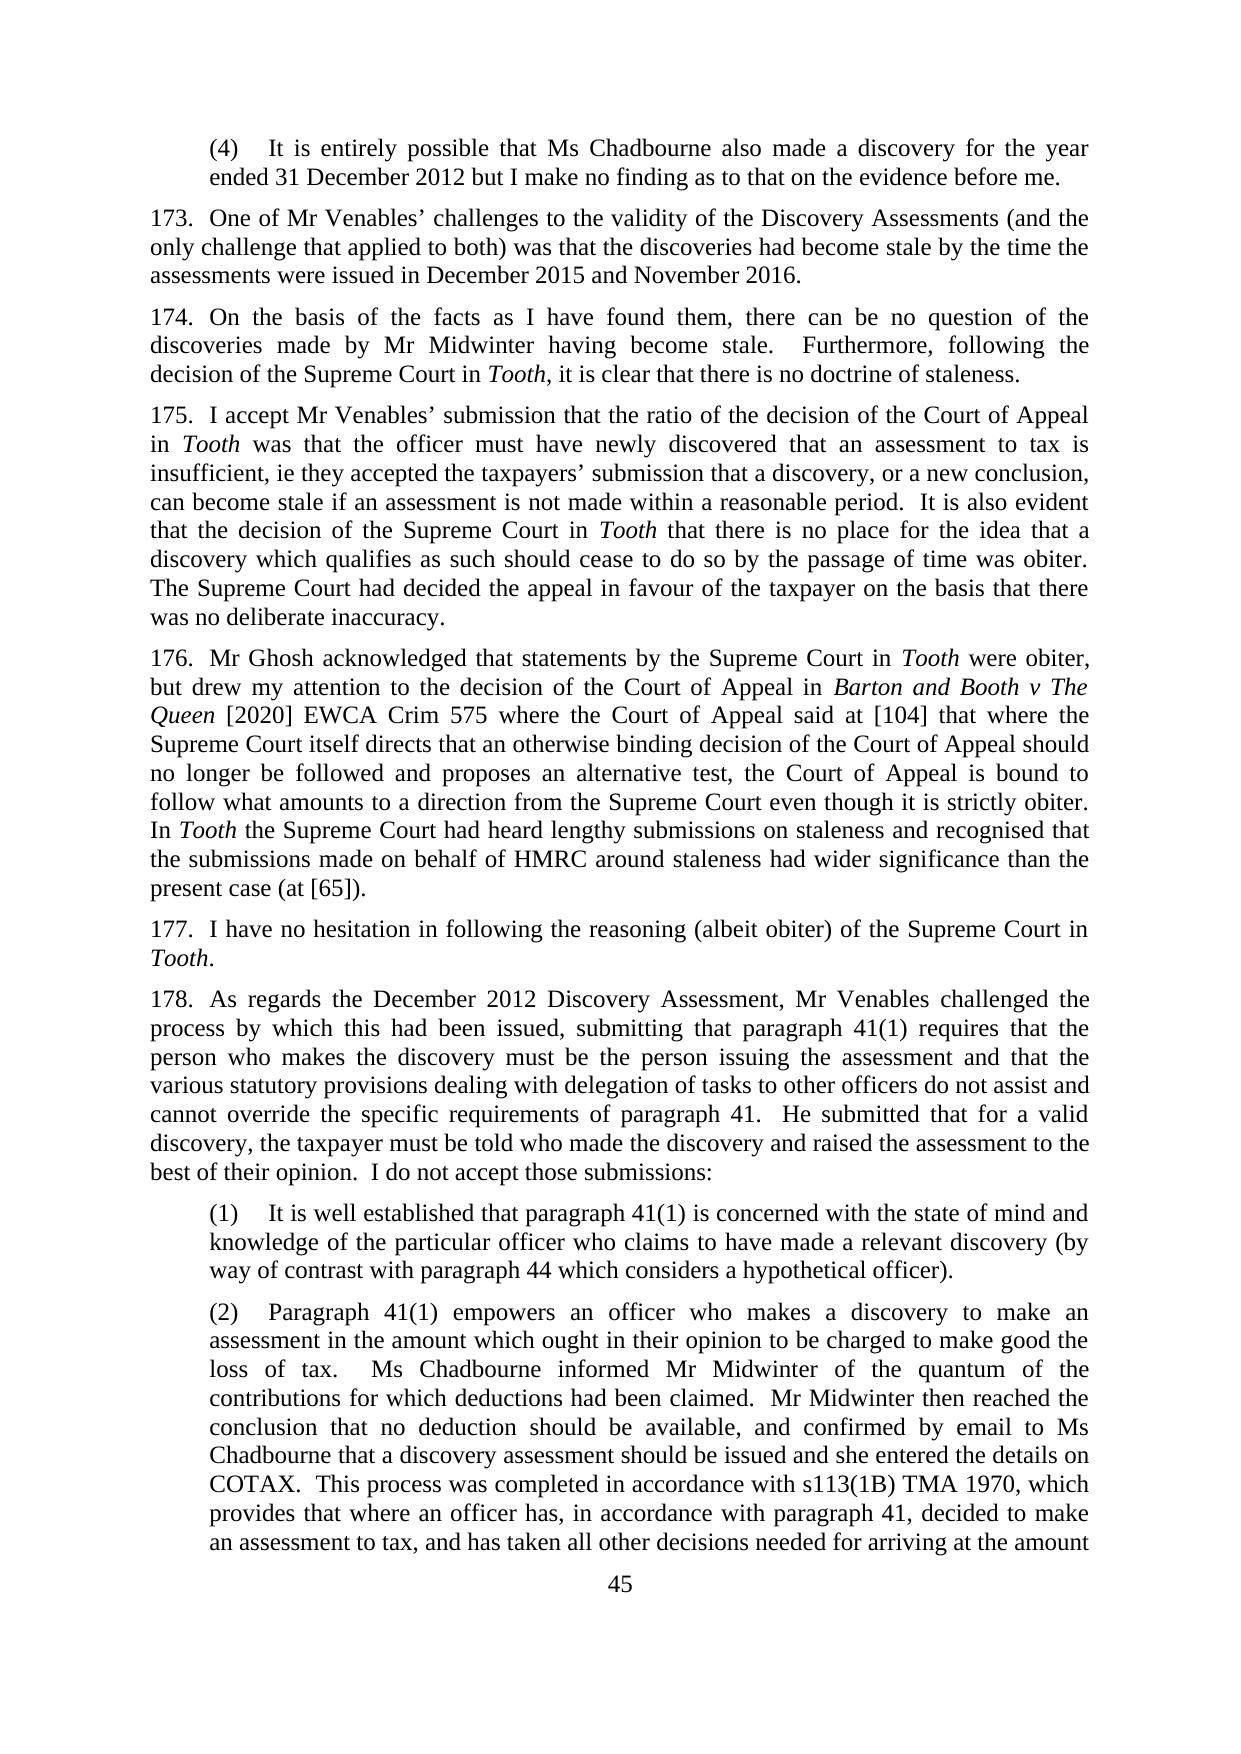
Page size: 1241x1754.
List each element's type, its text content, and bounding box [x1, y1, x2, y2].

text Mr Ghosh acknowledged that statements by the Supreme Court in Tooth were obiter, but drew my attention to the decision of the Court of Appeal in Barton and Booth v The Queen [2020] EWCA Crim 575 where the Court of Appeal said at [104] that where the Supreme Court itself directs that an otherwise binding decision of the Court of Appeal should no longer be followed and proposes an alternative test, the Court of Appeal is bound to follow what amounts to a direction from the Supreme Court even though it is strictly obiter. In Tooth the Supreme Court had heard lengthy submissions on staleness and recognised that the submissions made on behalf of HMRC around staleness had wider significance than the present case (at [65]). [150, 643, 1090, 902]
text On the basis of the facts as I have found them, there can be no question of the discoveries made by Mr Midwinter having become stale. Furthermore, following the decision of the Supreme Court in Tooth, it is clear that there is no doctrine of staleness. [150, 302, 1090, 388]
text One of Mr Venables’ challenges to the validity of the Discovery Assessments (and the only challenge that applied to both) was that the discoveries had become stale by the time the assessments were issued in December 2015 and November 2016. [150, 203, 1090, 289]
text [209, 1297, 1090, 1555]
text I have no hesitation in following the reasoning (albeit obiter) of the Supreme Court in Tooth. [150, 914, 1090, 972]
text I accept Mr Venables’ submission that the ratio of the decision of the Court of Appeal in Tooth was that the officer must have newly discovered that an assessment to tax is insufficient, ie they accepted the taxpayers’ submission that a discovery, or a new conclusion, can become stale if an assessment is not made within a reasonable period. It is also evident that the decision of the Supreme Court in Tooth that there is no place for the idea that a discovery which qualifies as such should cease to do so by the passage of time was obiter. The Supreme Court had decided the appeal in favour of the taxpayer on the basis that there was no deliberate inaccuracy. [150, 400, 1090, 630]
text As regards the December 2012 Discovery Assessment, Mr Venables challenged the process by which this had been issued, submitting that paragraph 41(1) requires that the person who makes the discovery must be the person issuing the assessment and that the various statutory provisions dealing with delegation of tasks to other officers do not assist and cannot override the specific requirements of paragraph 41. He submitted that for a valid discovery, the taxpayer must be told who made the discovery and raised the assessment to the best of their opinion. I do not accept those submissions: [150, 984, 1090, 1185]
text It is well established that paragraph 41(1) is concerned with the state of mind and knowledge of the particular officer who claims to have made a relevant discovery (by way of contrast with paragraph 44 which considers a hypothetical officer). [209, 1198, 1090, 1284]
text It is entirely possible that Ms Chadbourne also made a discovery for the year ended 31 December 2012 but I make no finding as to that on the evidence before me. [209, 133, 1090, 190]
